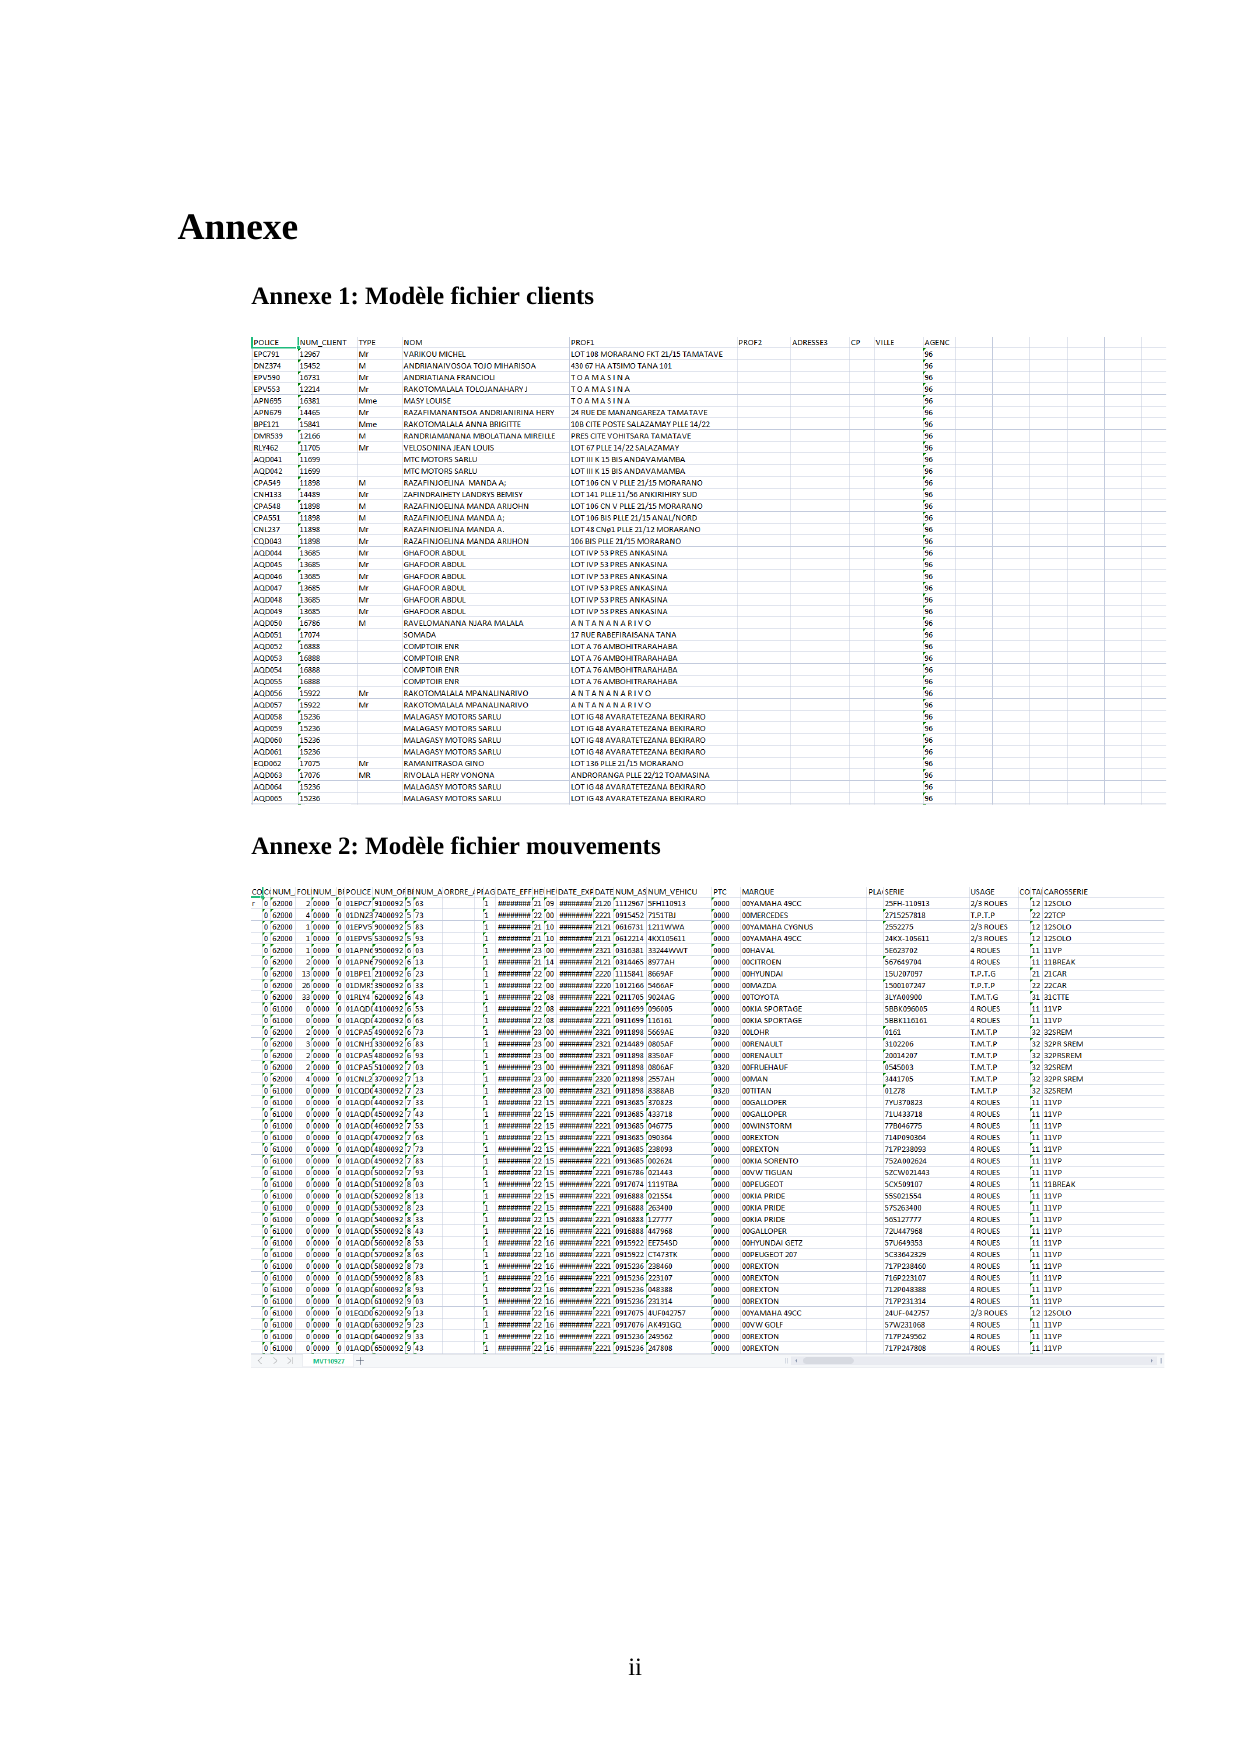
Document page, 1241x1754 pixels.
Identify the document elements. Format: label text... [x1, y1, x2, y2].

picture [251, 887, 1165, 1368]
picture [251, 337, 1167, 805]
text Annexe 1: Modèle fichier clients [177, 281, 1092, 310]
text Annexe 2: Modèle fichier mouvements [177, 831, 1092, 860]
subtitle Annexe [177, 204, 1092, 247]
